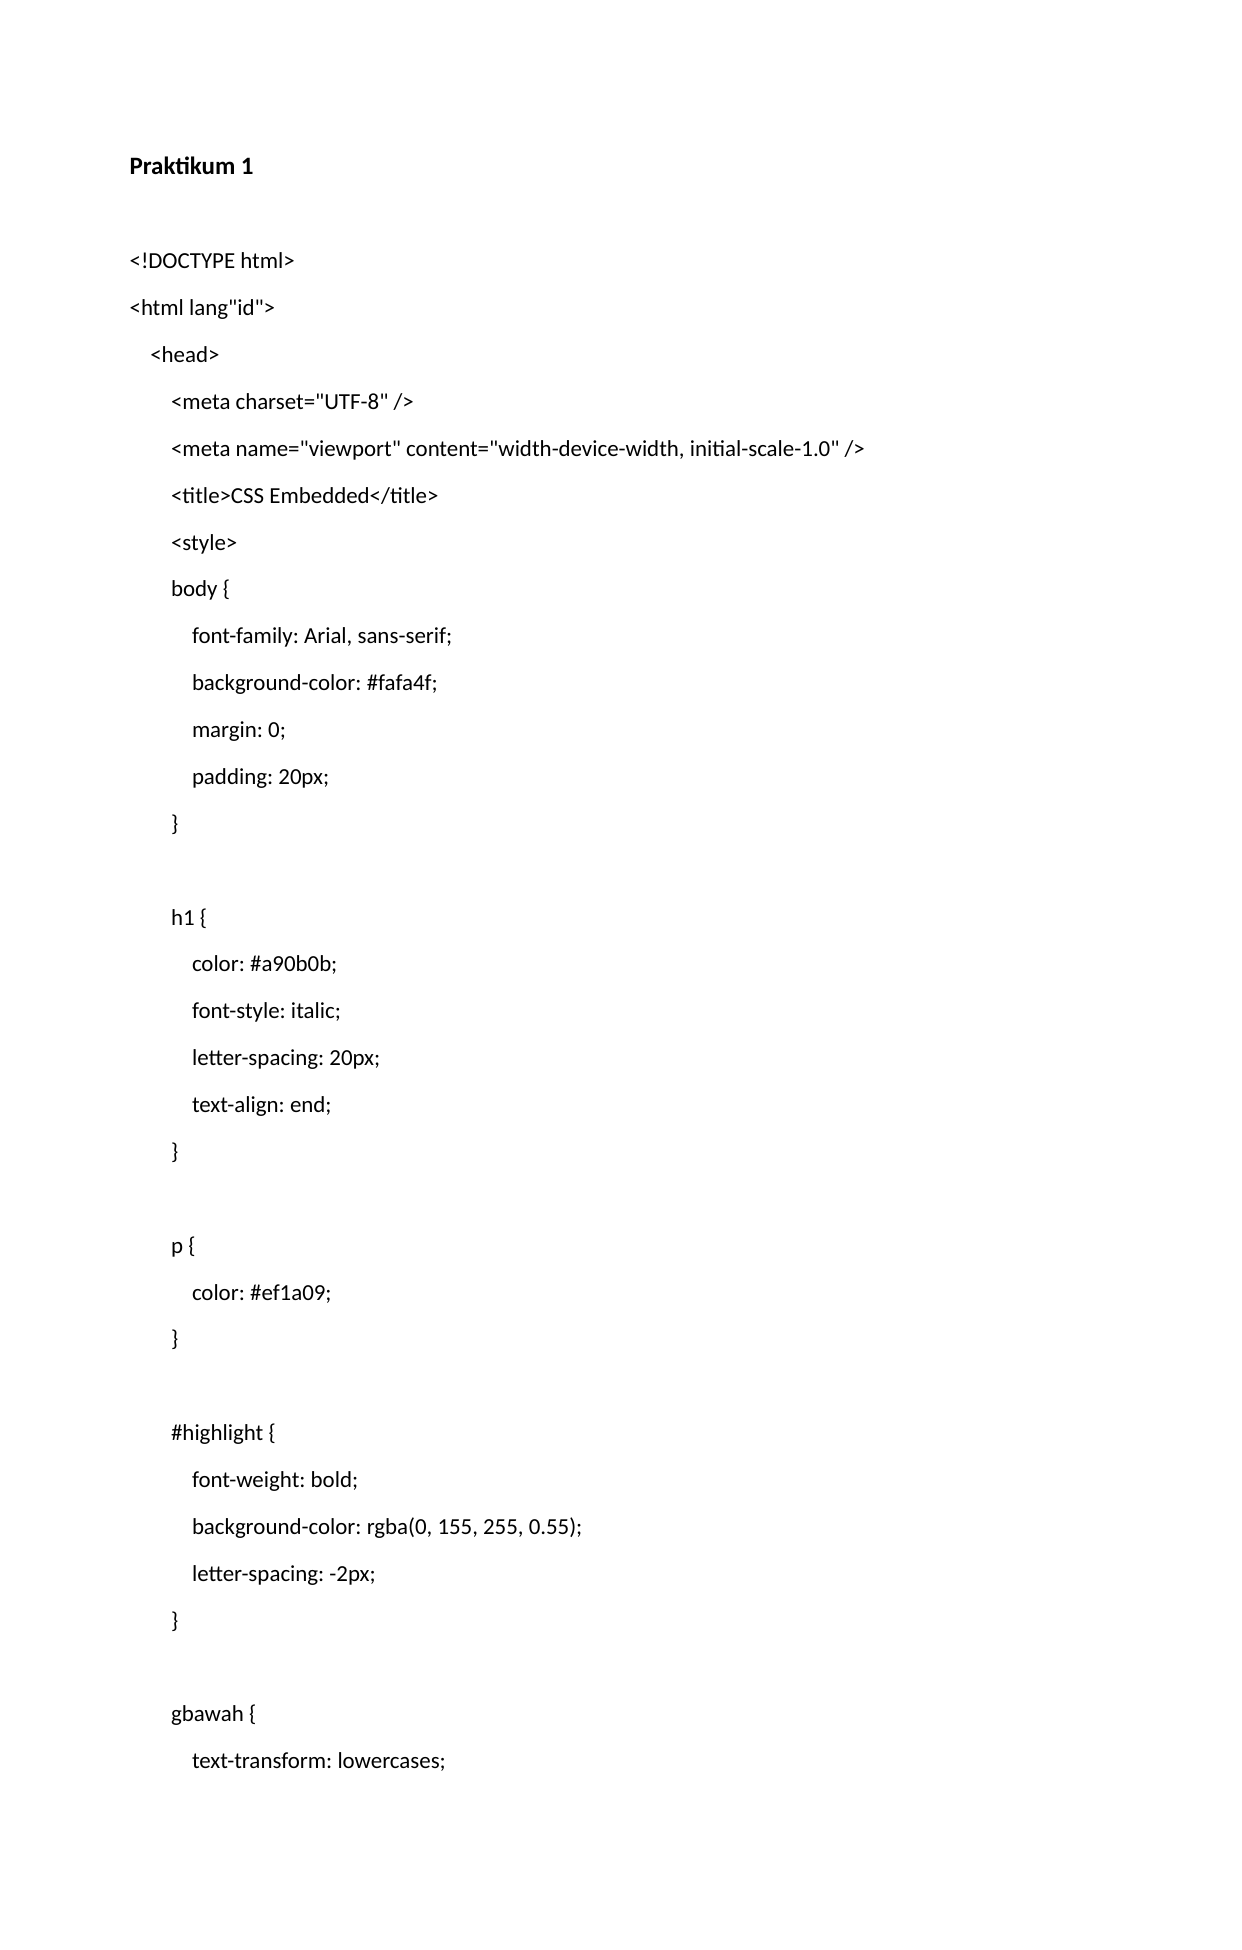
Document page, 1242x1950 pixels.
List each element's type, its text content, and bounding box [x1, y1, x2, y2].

text } [129, 1324, 1051, 1353]
text font-weight: bold; [129, 1465, 1051, 1493]
text color: #a90b0b; [129, 949, 1051, 978]
text <!DOCTYPE html> [129, 246, 1051, 274]
text <meta name="viewport" content="width-device-width, initial-scale-1.0" /> [129, 434, 1051, 462]
text h1 { [129, 903, 1051, 931]
text font-family: Arial, sans-serif; [129, 621, 1051, 649]
text <style> [129, 528, 1051, 556]
text letter-spacing: 20px; [129, 1043, 1051, 1071]
text color: #ef1a09; [129, 1278, 1051, 1306]
text #highlight { [129, 1418, 1051, 1446]
text letter-spacing: -2px; [129, 1559, 1051, 1587]
text margin: 0; [129, 715, 1051, 743]
text p { [129, 1231, 1051, 1259]
text text-transform: lowercases; [129, 1746, 1051, 1774]
text <title>CSS Embedded</title> [129, 481, 1051, 509]
text background-color: #fafa4f; [129, 668, 1051, 696]
text } [129, 1606, 1051, 1634]
text text-align: end; [129, 1090, 1051, 1118]
text } [129, 809, 1051, 837]
text body { [129, 574, 1051, 603]
text background-color: rgba(0, 155, 255, 0.55); [129, 1512, 1051, 1540]
text <head> [129, 340, 1051, 368]
text <meta charset="UTF-8" /> [129, 387, 1051, 415]
text Praktikum 1 [129, 150, 1051, 181]
text } [129, 1137, 1051, 1165]
text font-style: italic; [129, 996, 1051, 1024]
text gbawah { [129, 1699, 1051, 1728]
text <html lang"id"> [129, 293, 1051, 321]
text padding: 20px; [129, 762, 1051, 790]
